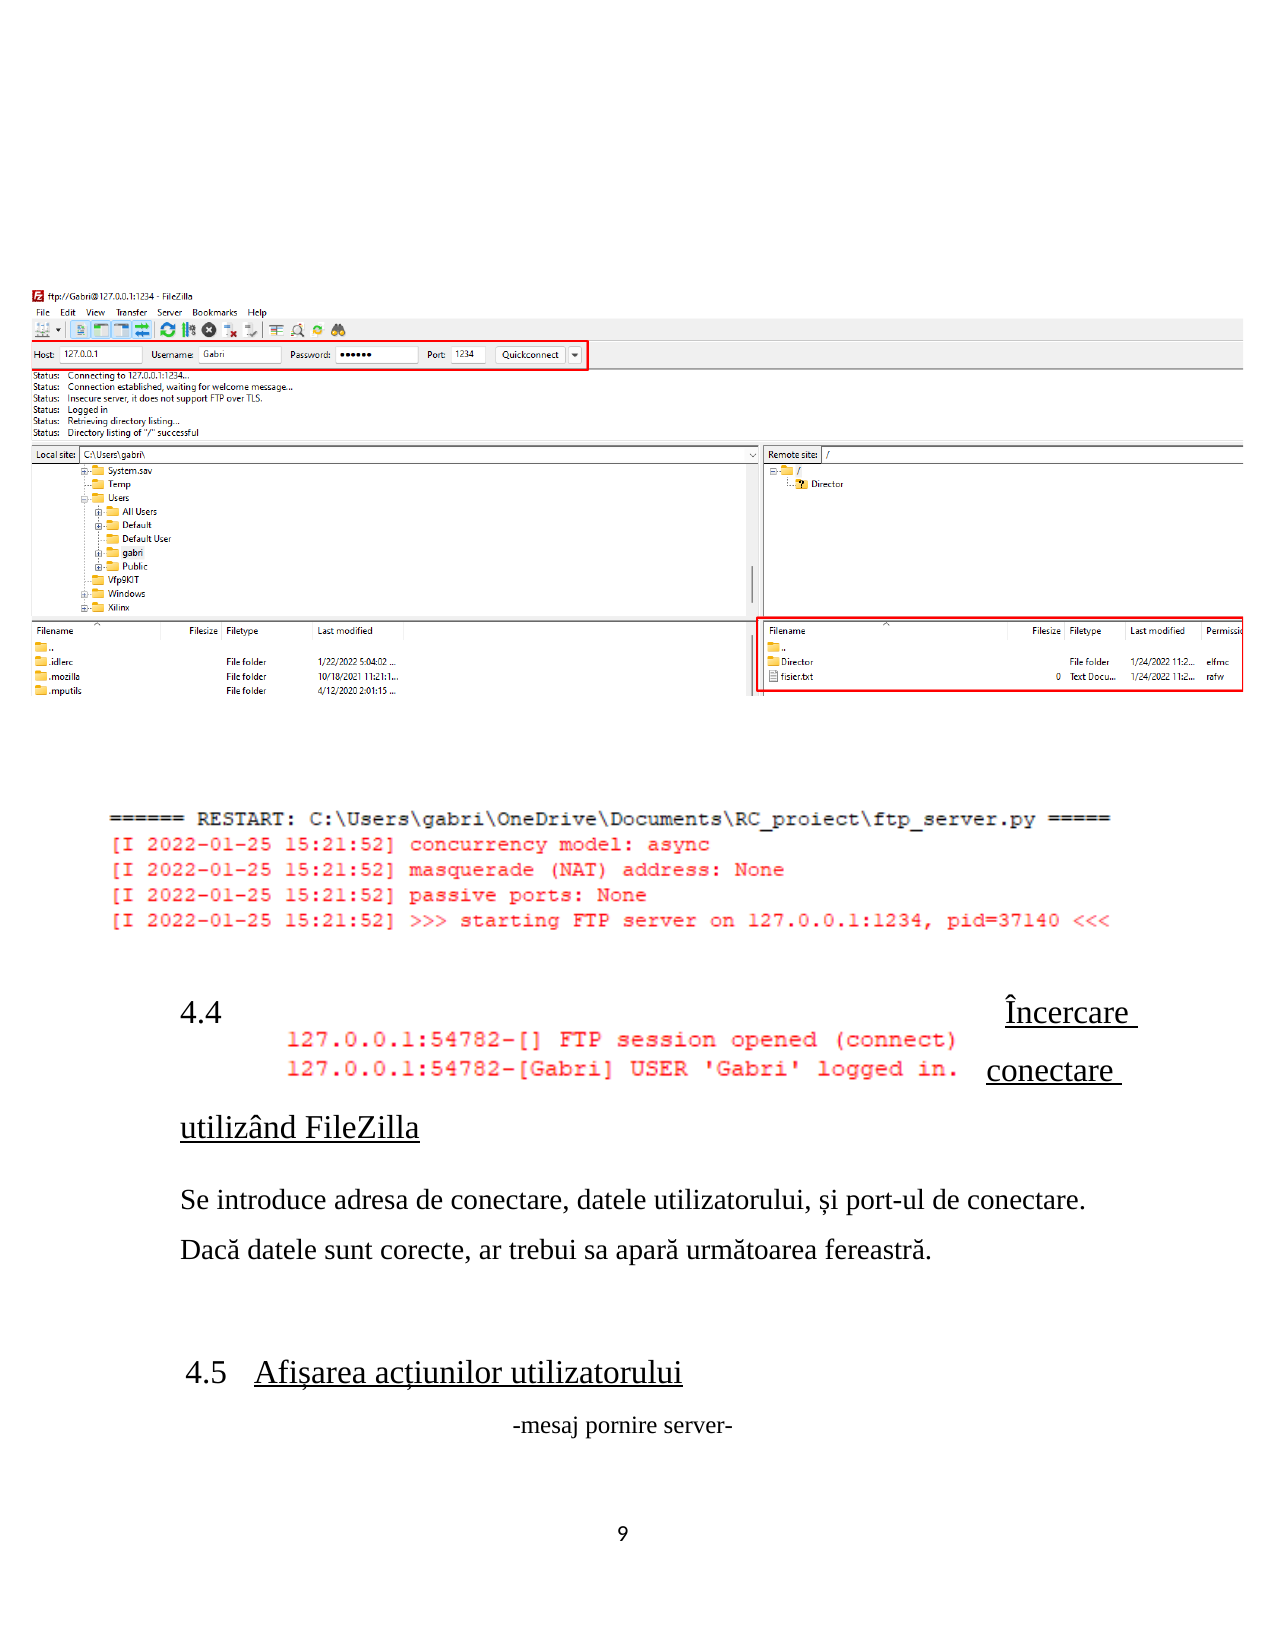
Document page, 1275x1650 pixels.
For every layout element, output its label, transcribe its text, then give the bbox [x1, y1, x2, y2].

text -mesaj pornire server- [105, 1410, 1140, 1439]
text 4.5 Afișarea acțiunilor utilizatorului [105, 1352, 1140, 1390]
text Se introduce adresa de conectare, datele utilizatorului, și port-ul de conectare. Dacă datele sunt corecte, ar trebui sa apară următoarea fereastră. [180, 1182, 1140, 1266]
picture [31, 287, 1244, 696]
picture [105, 801, 1130, 941]
picture [276, 1025, 968, 1087]
